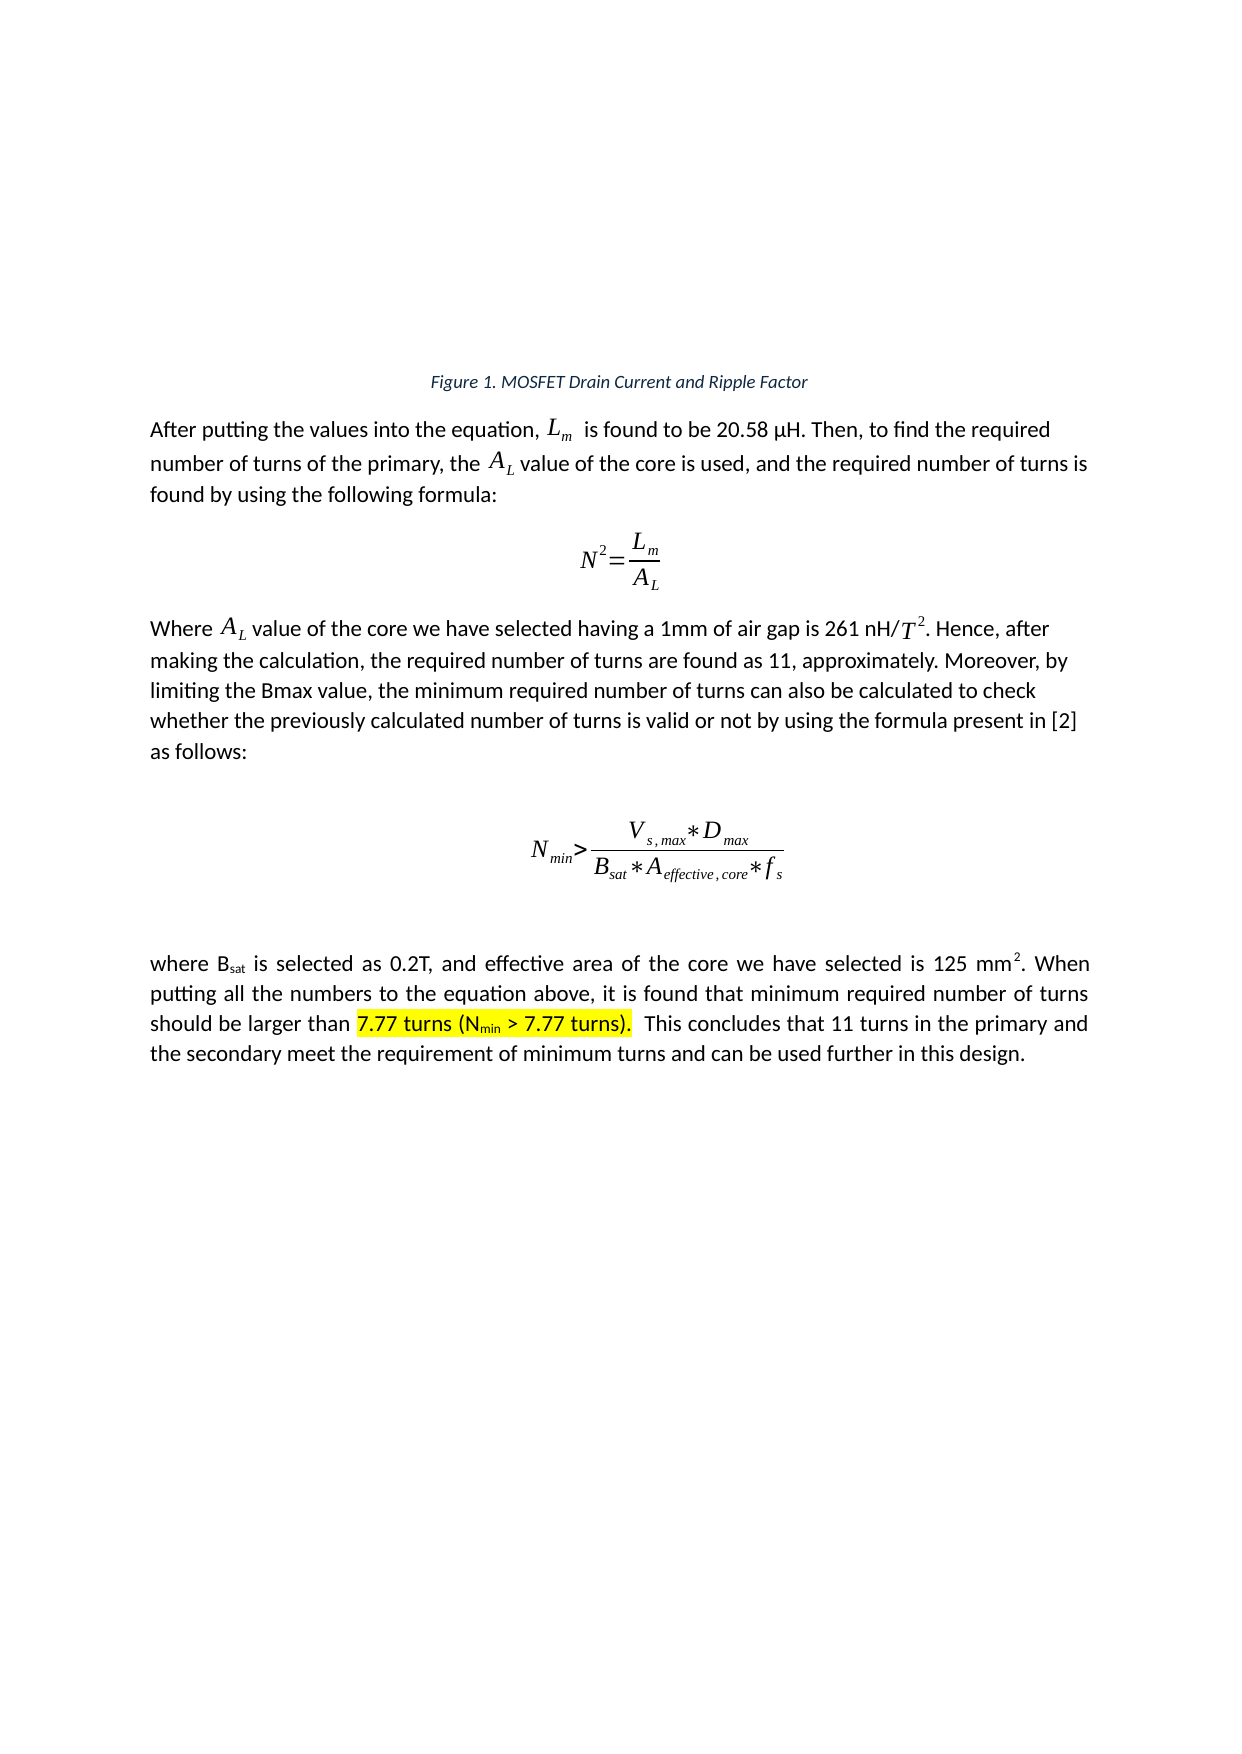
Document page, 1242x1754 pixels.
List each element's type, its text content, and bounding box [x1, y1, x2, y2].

text After putting the values into the equation, is found to be 20.58 µH. Then, to find the required number of turns of the primary, the value of the core is used, and the required number of turns is found by using the following formula: [150, 413, 1090, 509]
text Figure 1. MOSFET Drain Current and Ripple Factor [150, 370, 1090, 393]
text Where value of the core we have selected having a 1mm of air gap is 261 nH/. Hence, after making the calculation, the required number of turns are found as 11, approximately. Moreover, by limiting the Bmax value, the minimum required number of turns can also be calculated to check whether the previously calculated number of turns is valid or not by using the formula present in [2] as follows: [150, 613, 1090, 765]
text where Bsat is selected as 0.2T, and effective area of the core we have selected is 125 mm2. When putting all the numbers to the equation above, it is found that minimum required number of turns should be larger than 7.77 turns (Nmin > 7.77 turns). This concludes that 11 turns in the primary and the secondary meet the requirement of minimum turns and can be used further in this design. [150, 949, 1090, 1067]
